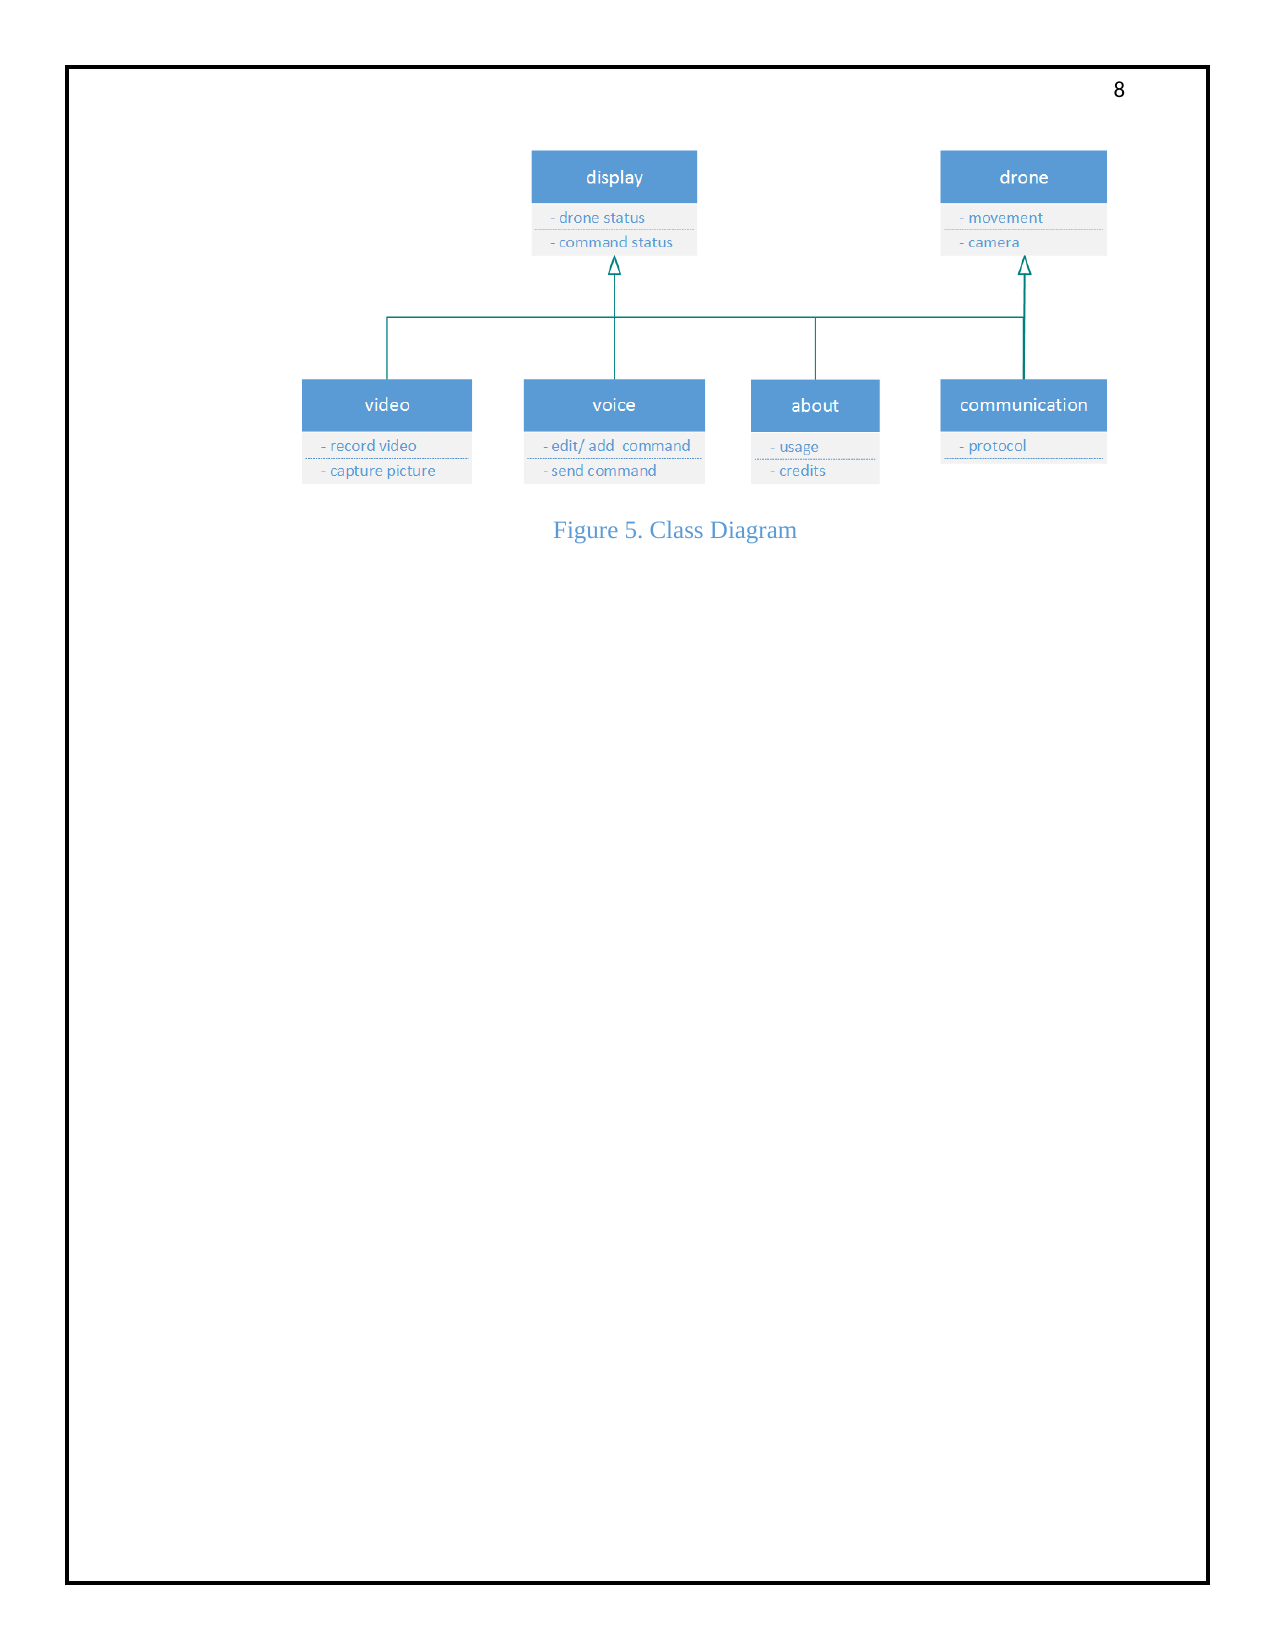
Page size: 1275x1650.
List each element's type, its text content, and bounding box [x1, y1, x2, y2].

list Figure 5. Class Diagram [225, 515, 1125, 543]
picture [300, 149, 1108, 489]
